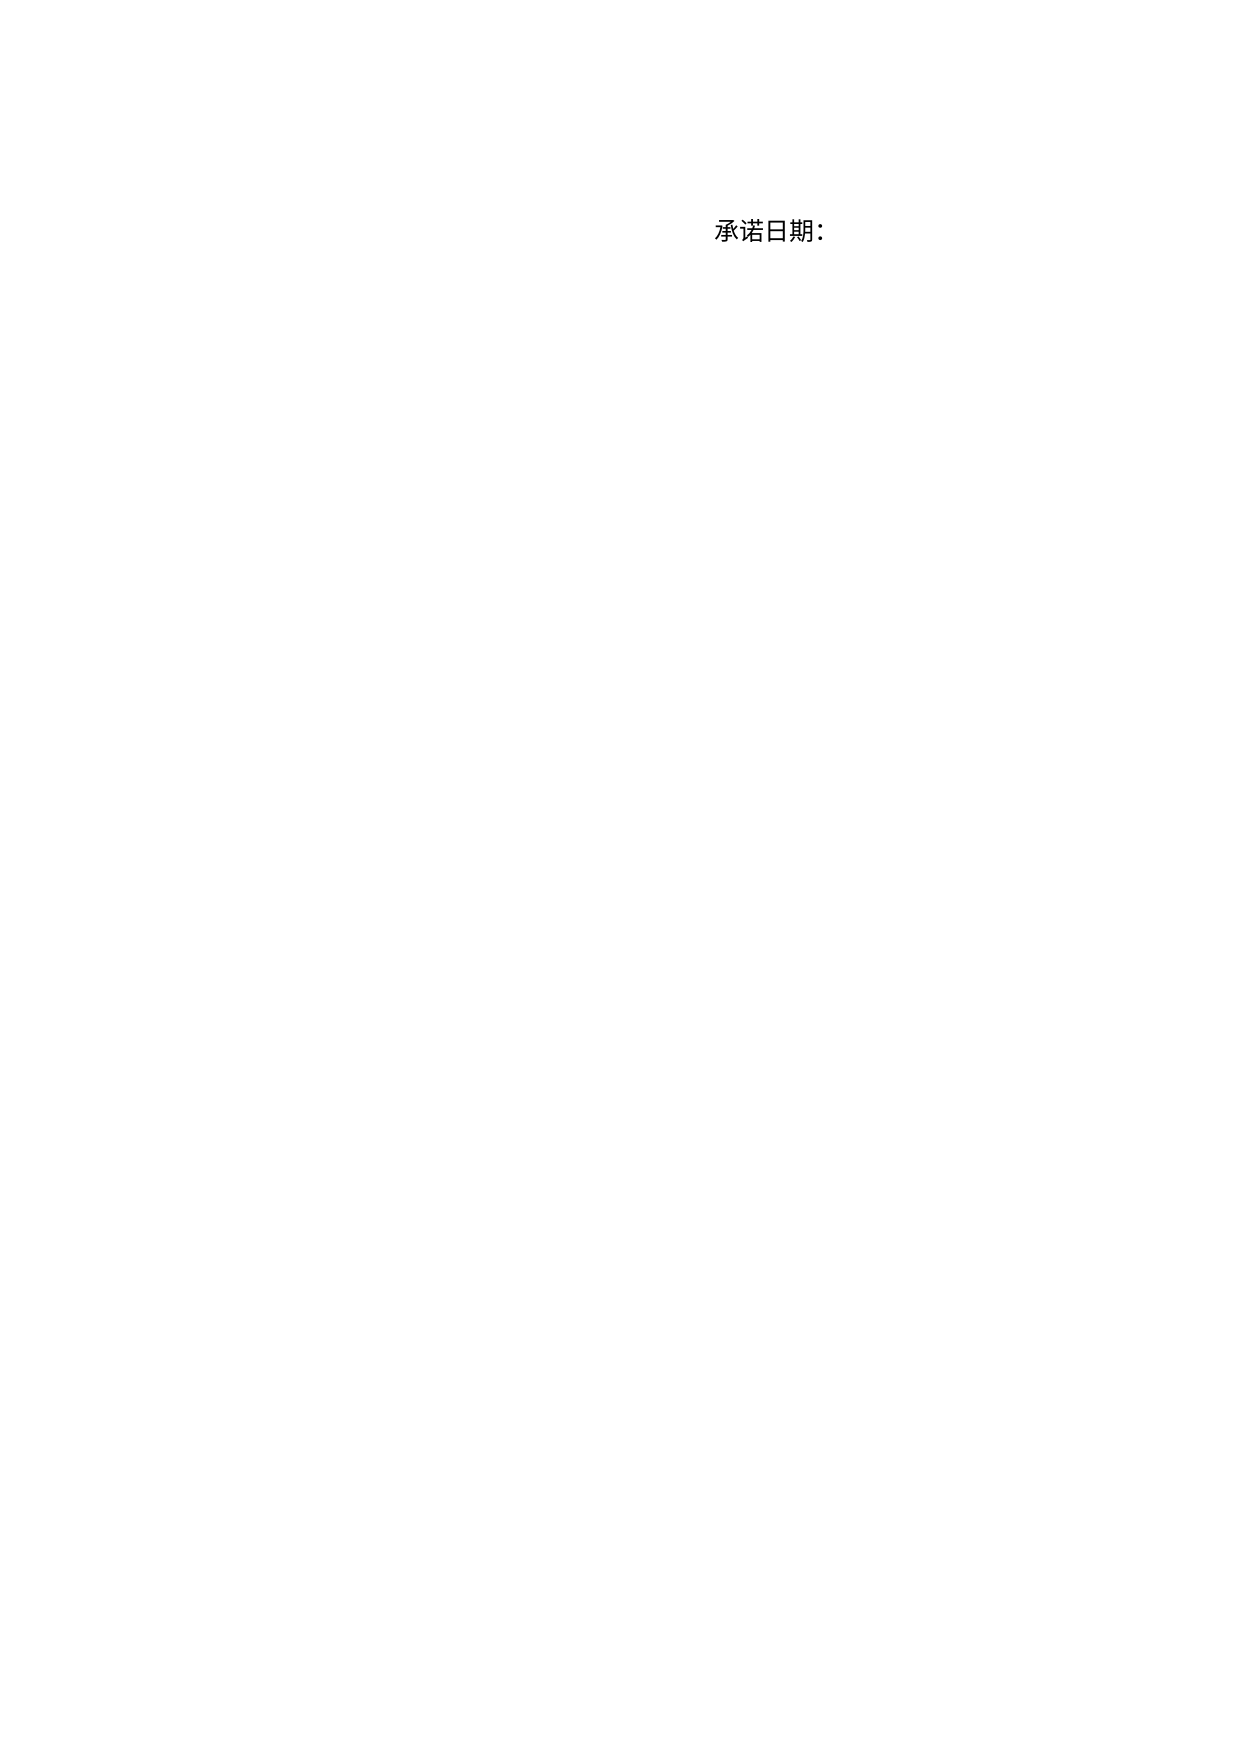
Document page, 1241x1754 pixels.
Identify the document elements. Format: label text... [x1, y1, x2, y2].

text 承诺日期： [187, 199, 1053, 247]
